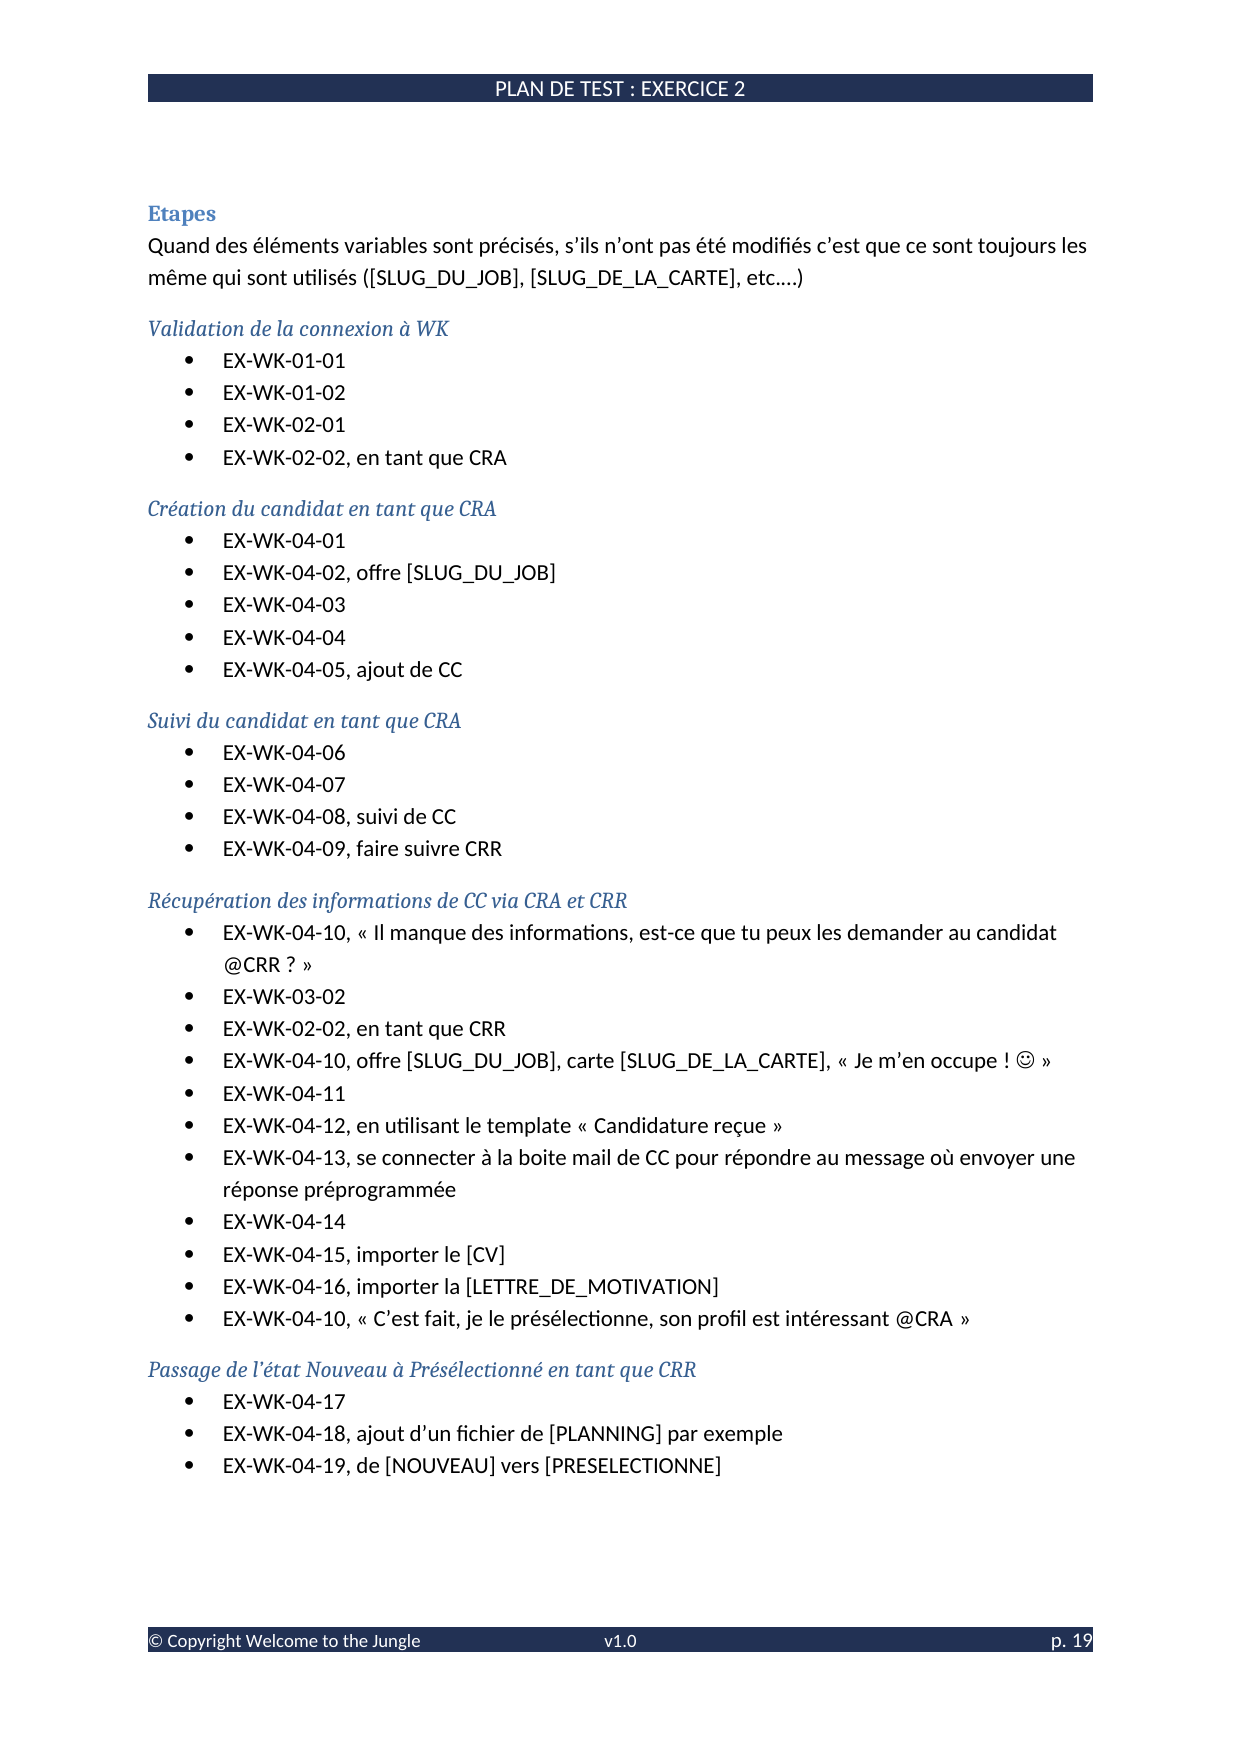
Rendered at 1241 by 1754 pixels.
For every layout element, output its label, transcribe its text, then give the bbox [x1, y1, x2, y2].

list EX-WK-04-05, ajout de CC [185, 655, 1093, 683]
list EX-WK-01-02 [185, 378, 1093, 406]
list EX-WK-02-02, en tant que CRR [185, 1014, 1093, 1042]
list EX-WK-04-01 [185, 526, 1093, 554]
subtitle Suivi du candidat en tant que CRA [148, 708, 1093, 734]
list EX-WK-04-12, en utilisant le template « Candidature reçue » [185, 1111, 1093, 1139]
subtitle Création du candidat en tant que CRA [148, 496, 1093, 522]
text Quand des éléments variables sont précisés, s’ils n’ont pas été modifiés c’est que ce sont toujours les même qui sont utilisés ([SLUG_DU_JOB], [SLUG_DE_LA_CARTE], etc.…) [148, 231, 1093, 291]
list EX-WK-01-01 [185, 346, 1093, 374]
subtitle Récupération des informations de CC via CRA et CRR [148, 888, 1093, 914]
list EX-WK-04-13, se connecter à la boite mail de CC pour répondre au message où envoyer une réponse préprogrammée [185, 1143, 1093, 1203]
list EX-WK-04-02, offre [SLUG_DU_JOB] [185, 558, 1093, 586]
list EX-WK-04-10, « C’est fait, je le présélectionne, son profil est intéressant @CRA » [185, 1304, 1093, 1332]
subtitle Validation de la connexion à WK [148, 316, 1093, 342]
subtitle Etapes [148, 201, 1093, 227]
list EX-WK-04-09, faire suivre CRR [185, 834, 1093, 863]
list EX-WK-02-02, en tant que CRA [185, 443, 1093, 471]
list EX-WK-04-10, « Il manque des informations, est-ce que tu peux les demander au candidat @CRR ? » [185, 918, 1093, 978]
list EX-WK-02-01 [185, 411, 1093, 439]
list EX-WK-04-11 [185, 1079, 1093, 1107]
list EX-WK-04-18, ajout d’un fichier de [PLANNING] par exemple [185, 1419, 1093, 1447]
list EX-WK-04-16, importer la [LETTRE_DE_MOTIVATION] [185, 1272, 1093, 1300]
list EX-WK-04-03 [185, 590, 1093, 618]
list EX-WK-04-19, de [NOUVEAU] vers [PRESELECTIONNE] [185, 1452, 1093, 1480]
list EX-WK-04-04 [185, 623, 1093, 651]
list EX-WK-04-14 [185, 1207, 1093, 1236]
subtitle Passage de l’état Nouveau à Présélectionné en tant que CRR [148, 1357, 1093, 1383]
list EX-WK-04-10, offre [SLUG_DU_JOB], carte [SLUG_DE_LA_CARTE], « Je m’en occupe ! » [185, 1047, 1093, 1074]
list EX-WK-04-07 [185, 770, 1093, 798]
list EX-WK-04-17 [185, 1387, 1093, 1415]
list EX-WK-04-06 [185, 738, 1093, 766]
list EX-WK-04-08, suivi de CC [185, 802, 1093, 830]
list EX-WK-04-15, importer le [CV] [185, 1240, 1093, 1268]
list EX-WK-03-02 [185, 982, 1093, 1010]
